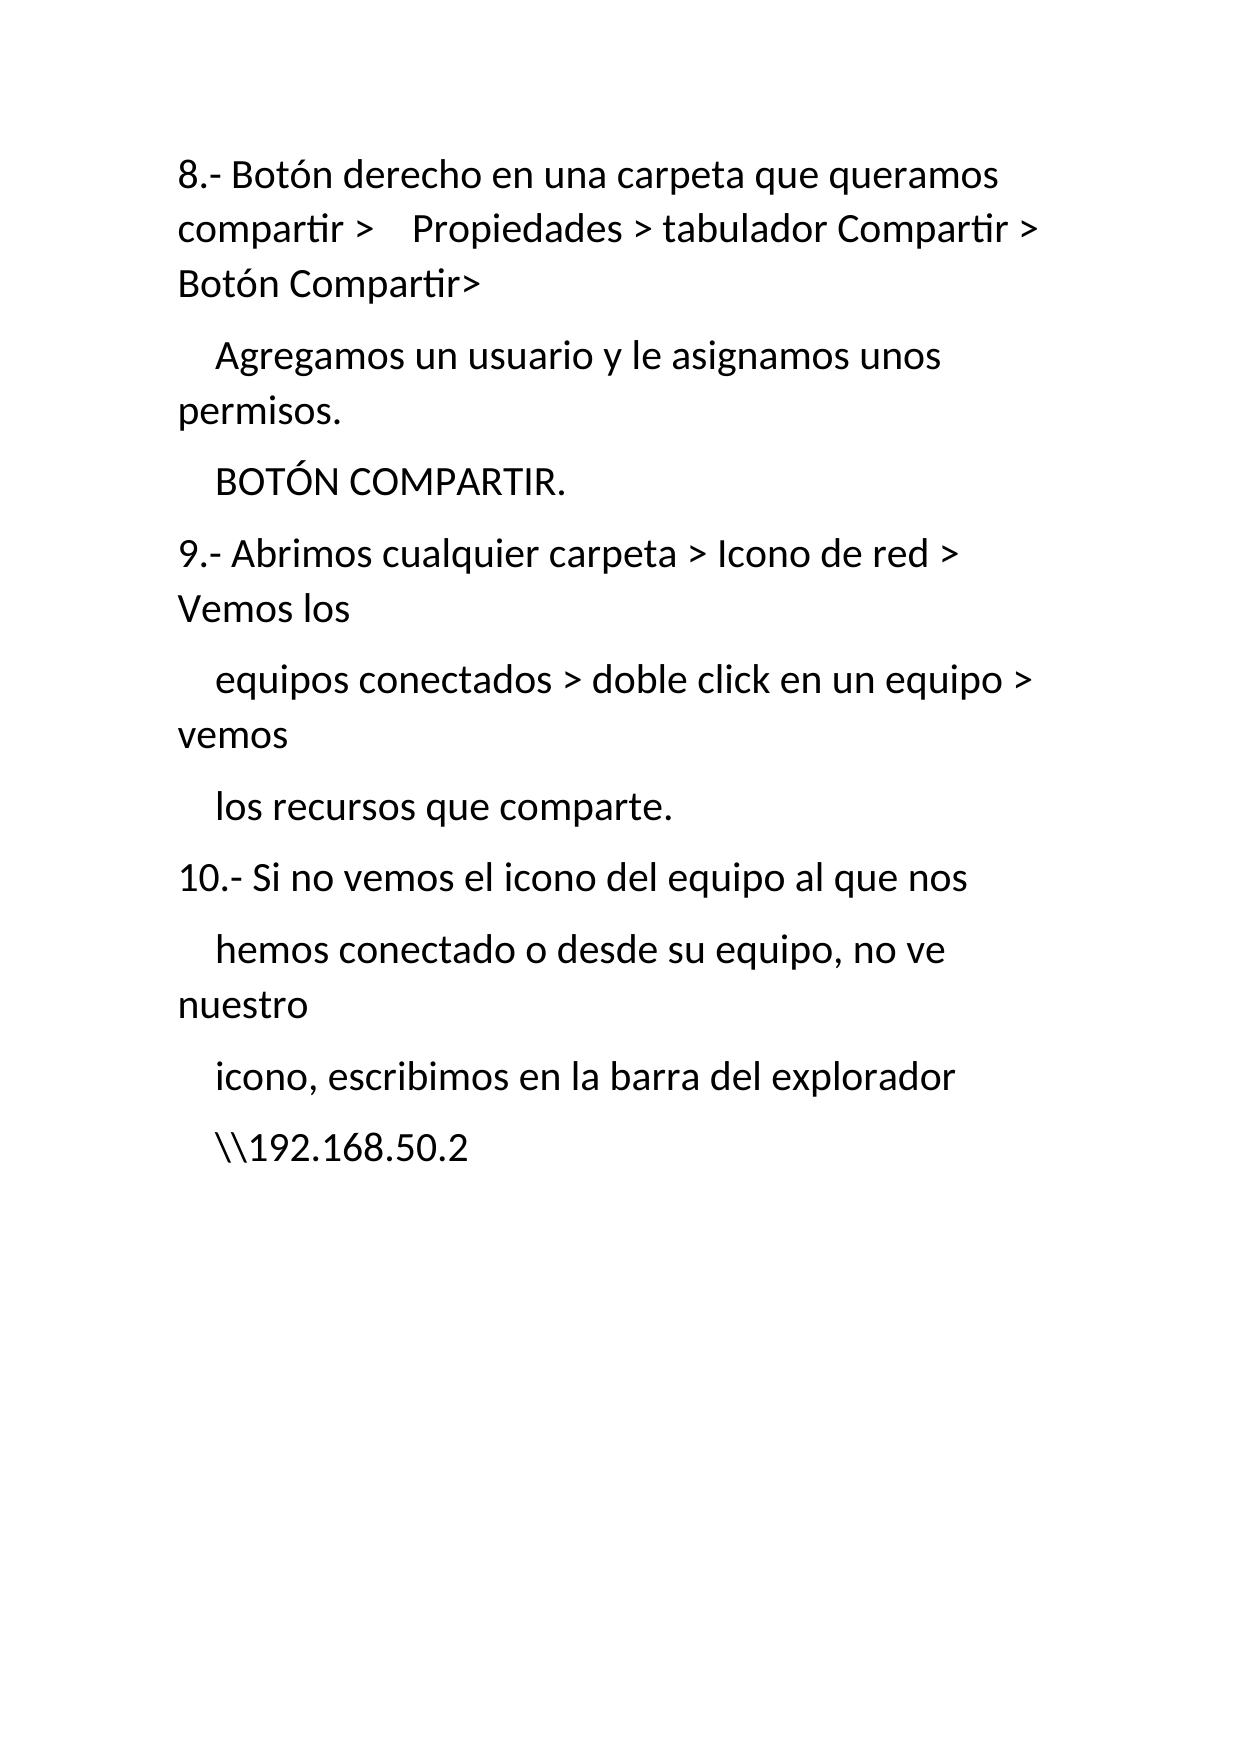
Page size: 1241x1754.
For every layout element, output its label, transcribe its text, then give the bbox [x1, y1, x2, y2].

text icono, escribimos en la barra del explorador [177, 1049, 1063, 1100]
text 8.- Botón derecho en una carpeta que queramos compartir > Propiedades > tabulador Compartir > Botón Compartir> [177, 148, 1063, 308]
text 9.- Abrimos cualquier carpeta > Icono de red > Vemos los [177, 527, 1063, 633]
text 10.- Si no vemos el icono del equipo al que nos [177, 851, 1063, 902]
text BOTÓN COMPARTIR. [177, 455, 1063, 506]
text los recursos que comparte. [177, 780, 1063, 831]
text hemos conectado o desde su equipo, no ve nuestro [177, 923, 1063, 1029]
text \\192.168.50.2 [177, 1121, 1063, 1172]
text equipos conectados > doble click en un equipo > vemos [177, 653, 1063, 759]
text Agregamos un usuario y le asignamos unos permisos. [177, 329, 1063, 435]
